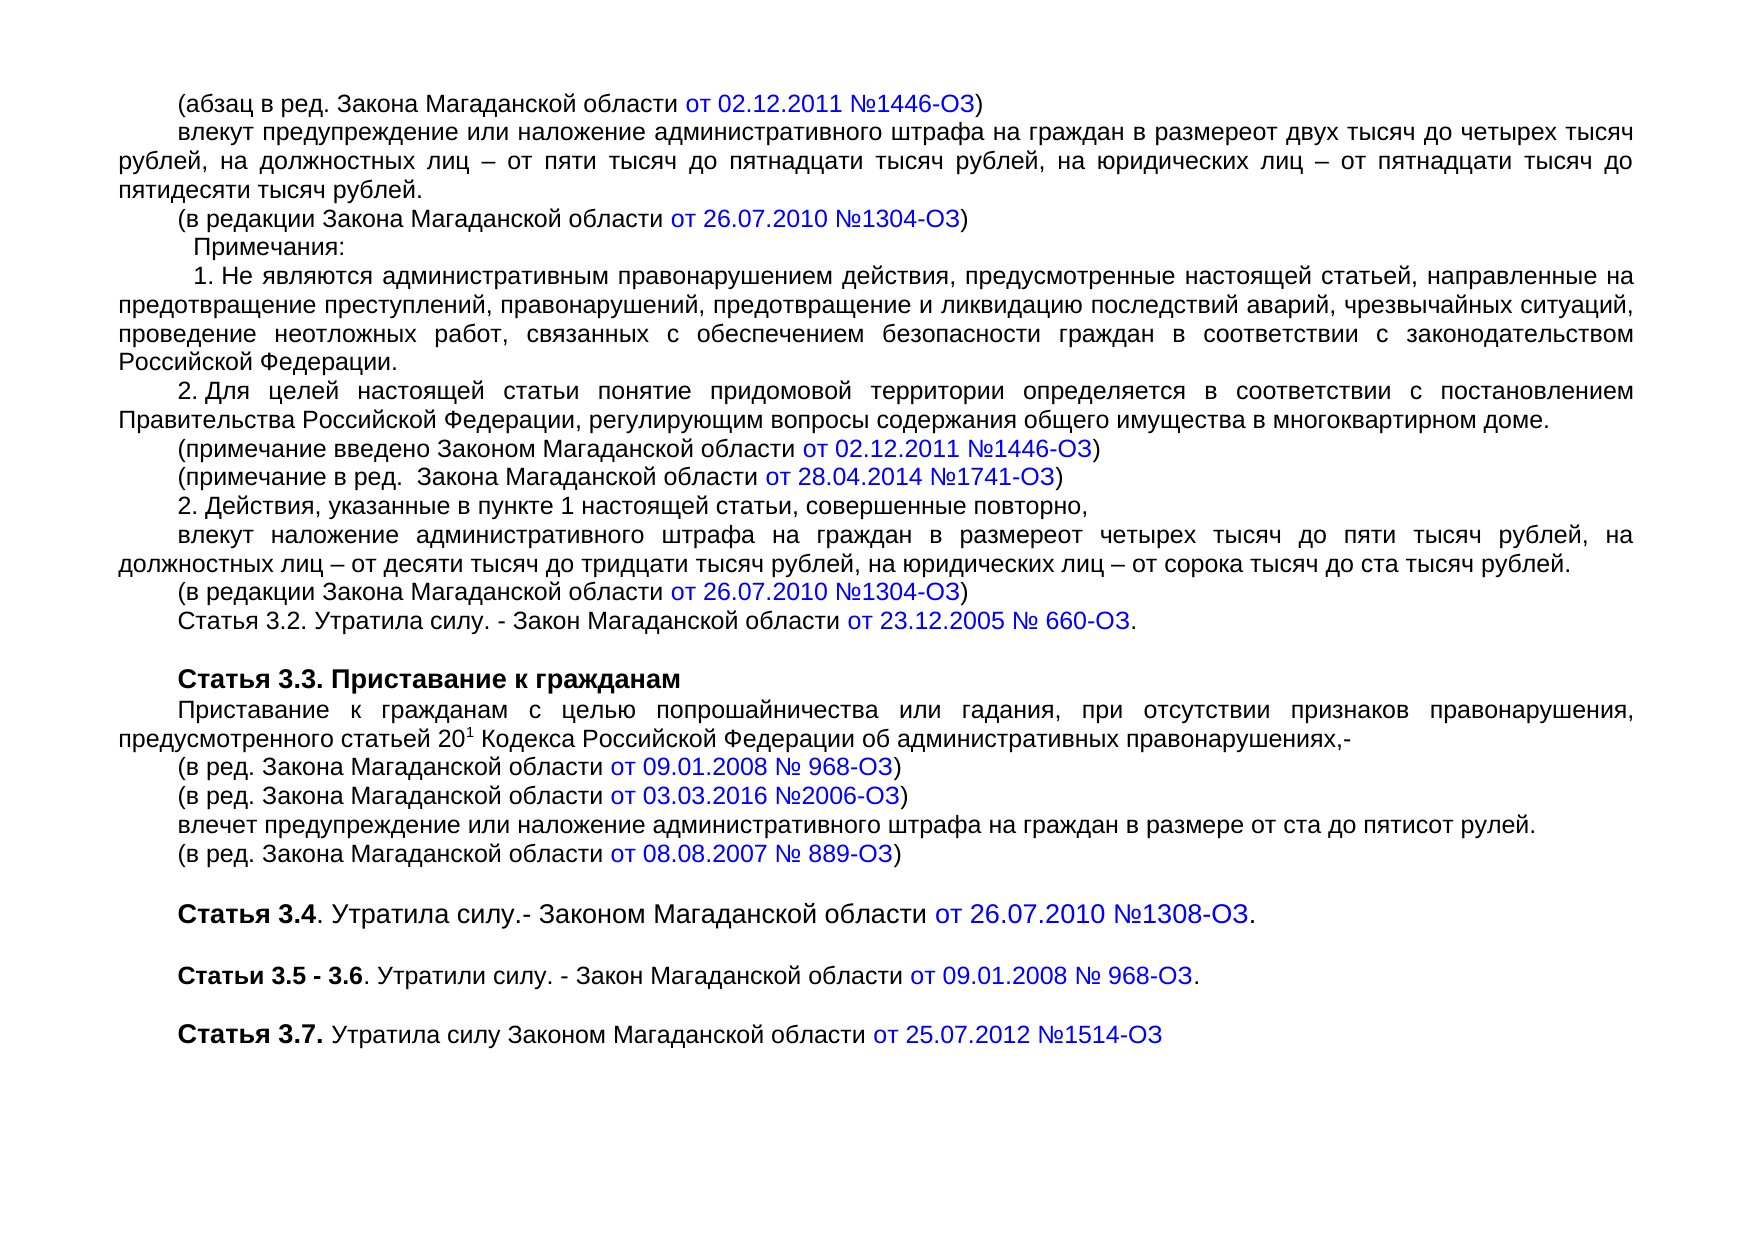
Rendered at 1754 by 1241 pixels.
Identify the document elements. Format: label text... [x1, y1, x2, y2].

text (в ред. Закона Магаданской области от 03.03.2016 №2006-ОЗ) [118, 781, 1636, 810]
text (примечание введено Законом Магаданской области от 02.12.2011 №1446-ОЗ) [118, 433, 1636, 462]
text 1. Не являются административным правонарушением действия, предусмотренные настоящей статьей, направленные на предотвращение преступлений, правонарушений, предотвращение и ликвидацию последствий аварий, чрезвычайных ситуаций, проведение неотложных работ, связанных с обеспечением безопасности граждан в соответствии с законодательством Российской Федерации. [118, 261, 1636, 376]
text Приставание к гражданам с целью попрошайничества или гадания, при отсутствии признаков правонарушения, предусмотренного статьей 201 Кодекса Российской Федерации об административных правонарушениях,- [118, 695, 1636, 752]
text Статья 3.3. Приставание к гражданам [118, 663, 1636, 695]
text влекут предупреждение или наложение административного штрафа на граждан в размереот двух тысяч до четырех тысяч рублей, на должностных лиц – от пяти тысяч до пятнадцати тысяч рублей, на юридических лиц – от пятнадцати тысяч до пятидесяти тысяч рублей. [118, 117, 1636, 203]
text Статья 3.7. Утратила силу Законом Магаданской области от 25.07.2012 №1514-ОЗ [118, 1018, 1636, 1050]
text (в ред. Закона Магаданской области от 09.01.2008 № 968-ОЗ) [118, 752, 1636, 781]
text Статьи 3.5 - 3.6. Утратили силу. - Закон Магаданской области от 09.01.2008 № 968-ОЗ. [118, 961, 1636, 990]
text влекут наложение административного штрафа на граждан в размереот четырех тысяч до пяти тысяч рублей, на должностных лиц – от десяти тысяч до тридцати тысяч рублей, на юридических лиц – от сорока тысяч до ста тысяч рублей. [118, 520, 1636, 577]
text (в редакции Закона Магаданской области от 26.07.2010 №1304-ОЗ) [118, 203, 1636, 232]
text (в редакции Закона Магаданской области от 26.07.2010 №1304-ОЗ) [118, 577, 1636, 606]
text влечет предупреждение или наложение административного штрафа на граждан в размере от ста до пятисот рулей. [118, 810, 1636, 838]
text (абзац в ред. Закона Магаданской области от 02.12.2011 №1446-ОЗ) [118, 88, 1636, 117]
text (в ред. Закона Магаданской области от 08.08.2007 № 889-ОЗ) [118, 838, 1636, 867]
text 2. Для целей настоящей статьи понятие придомовой территории определяется в соответствии с постановлением Правительства Российской Федерации, регулирующим вопросы содержания общего имущества в многоквартирном доме. [118, 376, 1636, 433]
text (примечание в ред. Закона Магаданской области от 28.04.2014 №1741-ОЗ) [118, 462, 1636, 491]
text Статья 3.4. Утратила силу.- Законом Магаданской области от 26.07.2010 №1308-ОЗ. [118, 898, 1636, 930]
text Примечания: [118, 232, 1636, 261]
text 2. Действия, указанные в пункте 1 настоящей статьи, совершенные повторно, [118, 491, 1636, 520]
text Статья 3.2. Утратила силу. - Закон Магаданской области от 23.12.2005 № 660-ОЗ. [118, 606, 1636, 635]
